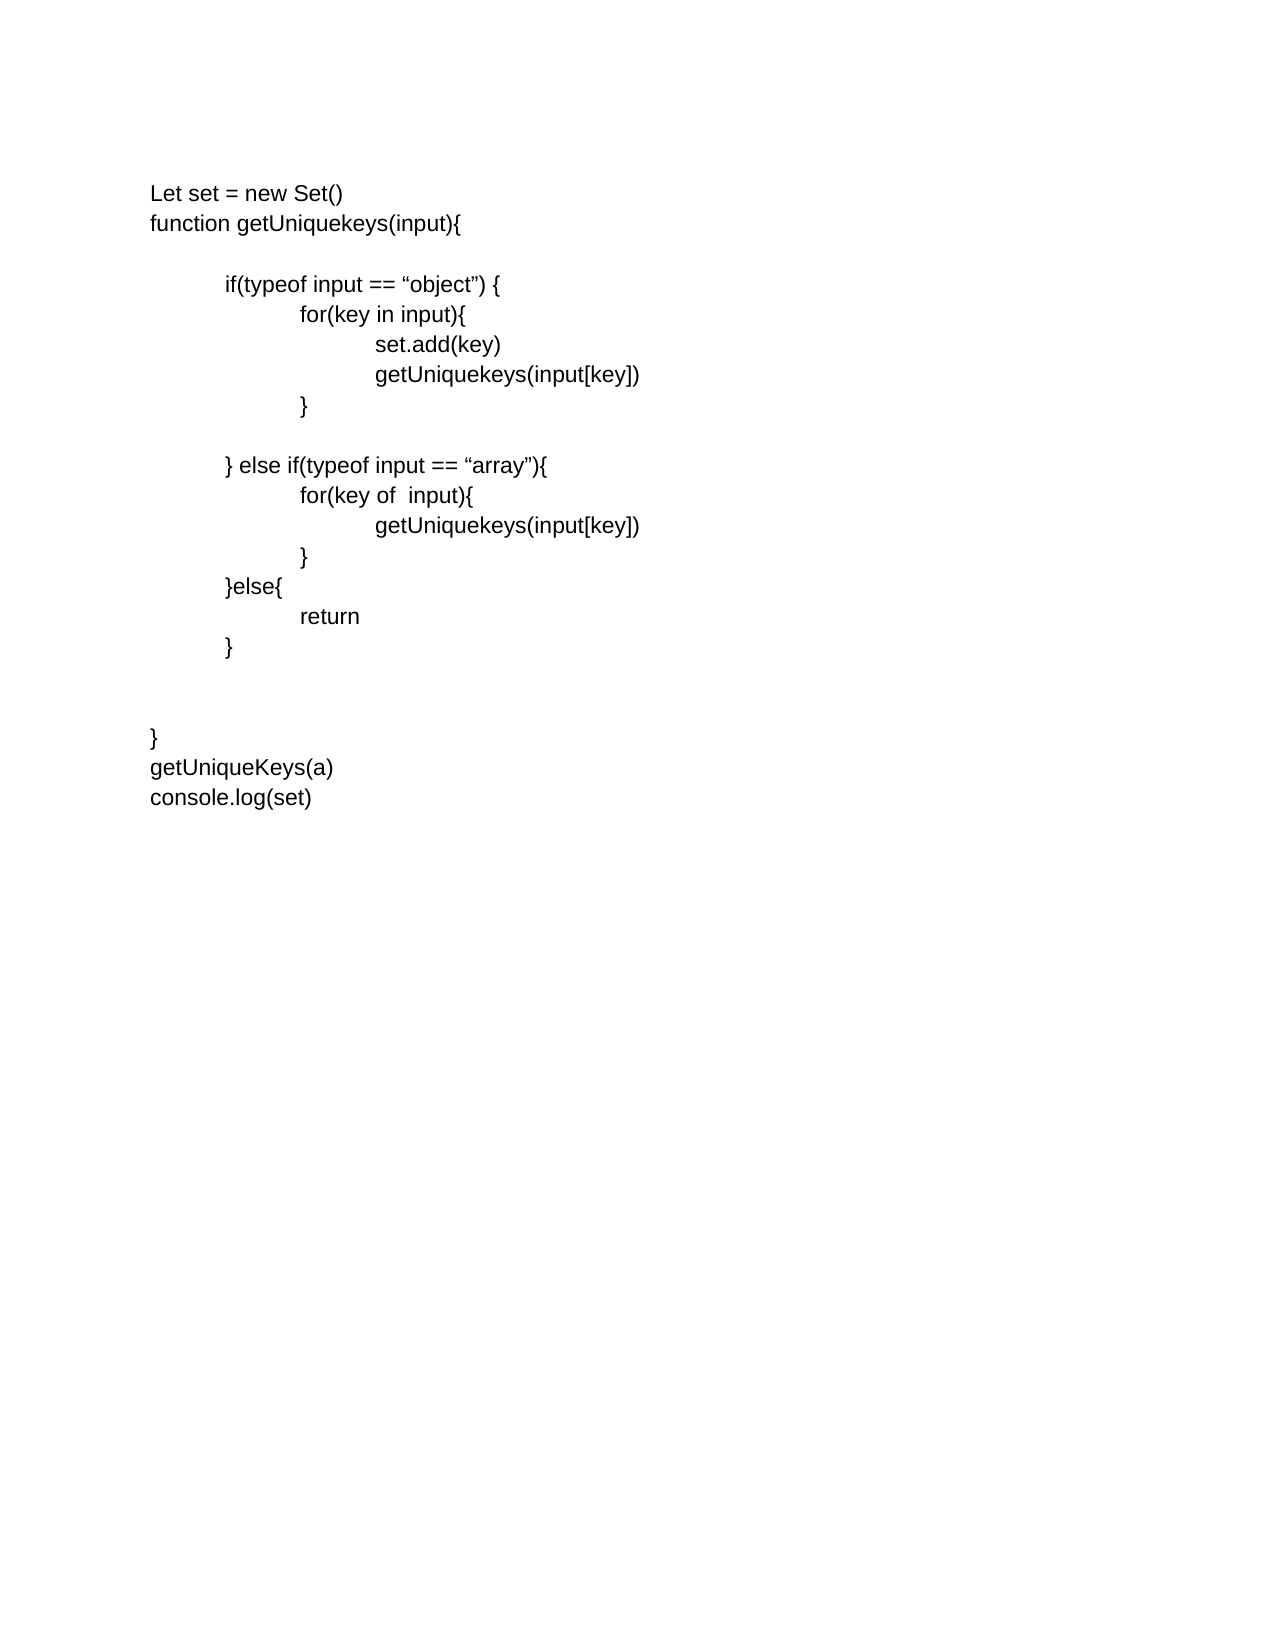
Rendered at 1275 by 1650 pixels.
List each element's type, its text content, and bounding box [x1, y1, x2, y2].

text set.add(key) [225, 331, 1125, 358]
text for(key in input){ [225, 301, 1125, 327]
text Let set = new Set() [150, 180, 1125, 207]
text console.log(set) [150, 784, 1125, 811]
text return [225, 603, 1125, 629]
text } [150, 724, 1125, 750]
text } [225, 392, 1125, 418]
text }else{ [225, 573, 1125, 599]
text } [225, 543, 1125, 569]
text function getUniquekeys(input){ [150, 210, 1125, 237]
text getUniquekeys(input[key]) [225, 361, 1125, 388]
text getUniqueKeys(a) [150, 754, 1125, 781]
text } [225, 633, 1125, 660]
text getUniquekeys(input[key]) [225, 512, 1125, 539]
text if(typeof input == “object”) { [225, 271, 1125, 297]
text for(key of input){ [225, 482, 1125, 509]
text } else if(typeof input == “array”){ [225, 452, 1125, 478]
